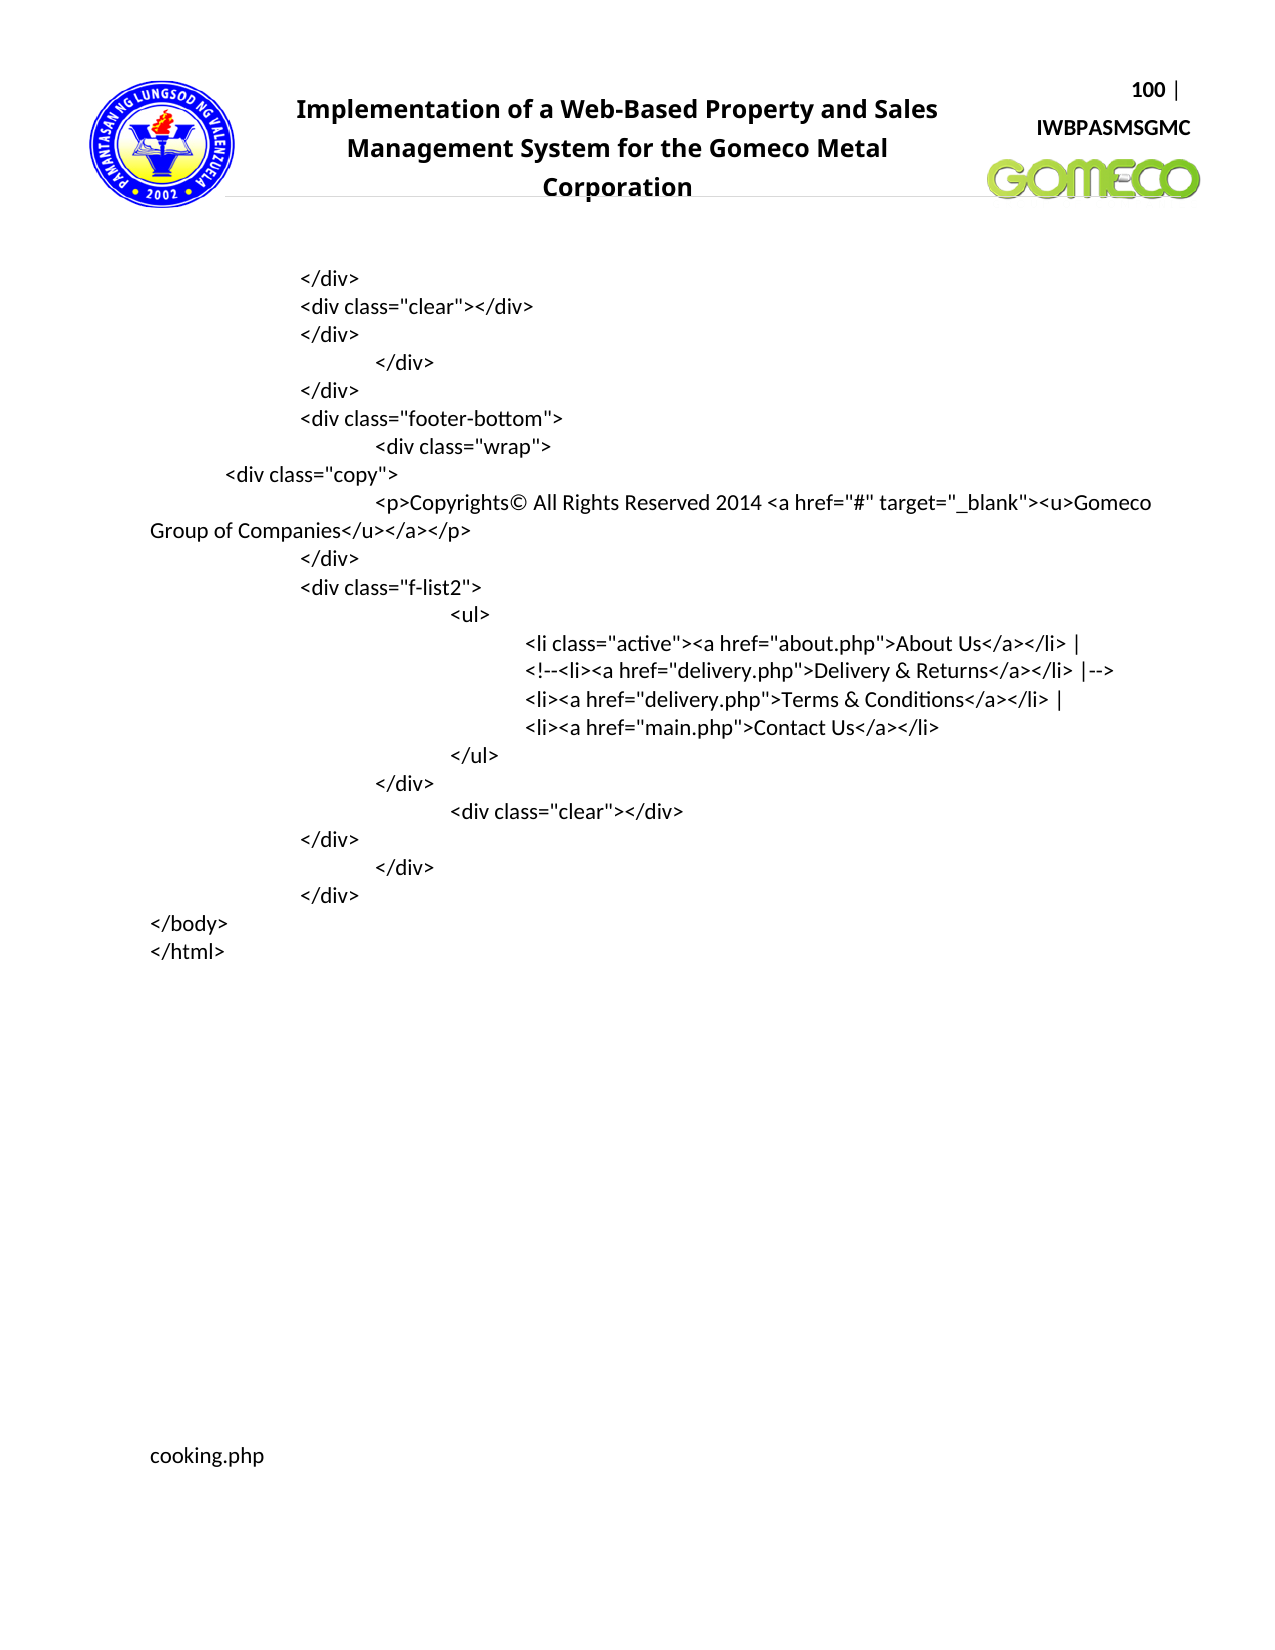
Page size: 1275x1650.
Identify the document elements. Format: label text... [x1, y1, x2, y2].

text <div class="clear"></div> [150, 292, 1172, 320]
text <div class="footer-bottom"> [150, 404, 1172, 432]
picture [53, 51, 274, 247]
text <div class="copy"> [150, 461, 1172, 488]
text </div> [150, 881, 1172, 909]
text cooking.php [150, 1441, 1172, 1469]
text <p>Copyrights© All Rights Reserved 2014 <a href="#" target="_blank"><u>Gomeco Group of Companies</u></a></p> [150, 488, 1172, 544]
text </div> [150, 320, 1172, 348]
text </div> [150, 264, 1172, 292]
text <div class="f-list2"> [150, 573, 1172, 601]
text <!--<li><a href="delivery.php">Delivery & Returns</a></li> |--> [150, 657, 1172, 685]
text </html> [150, 937, 1172, 965]
text </div> [150, 825, 1172, 853]
text </ul> [150, 741, 1172, 769]
text <li><a href="delivery.php">Terms & Conditions</a></li> | [150, 685, 1172, 713]
text </div> [150, 544, 1172, 573]
text </body> [150, 909, 1172, 937]
text </div> [150, 853, 1172, 881]
text <ul> [150, 601, 1172, 629]
picture [981, 158, 1205, 209]
text <div class="wrap"> [150, 432, 1172, 461]
text <div class="clear"></div> [150, 797, 1172, 825]
text <li><a href="main.php">Contact Us</a></li> [150, 713, 1172, 741]
text </div> [150, 348, 1172, 376]
text </div> [150, 769, 1172, 797]
text </div> [150, 376, 1172, 404]
text <li class="active"><a href="about.php">About Us</a></li> | [150, 629, 1172, 657]
